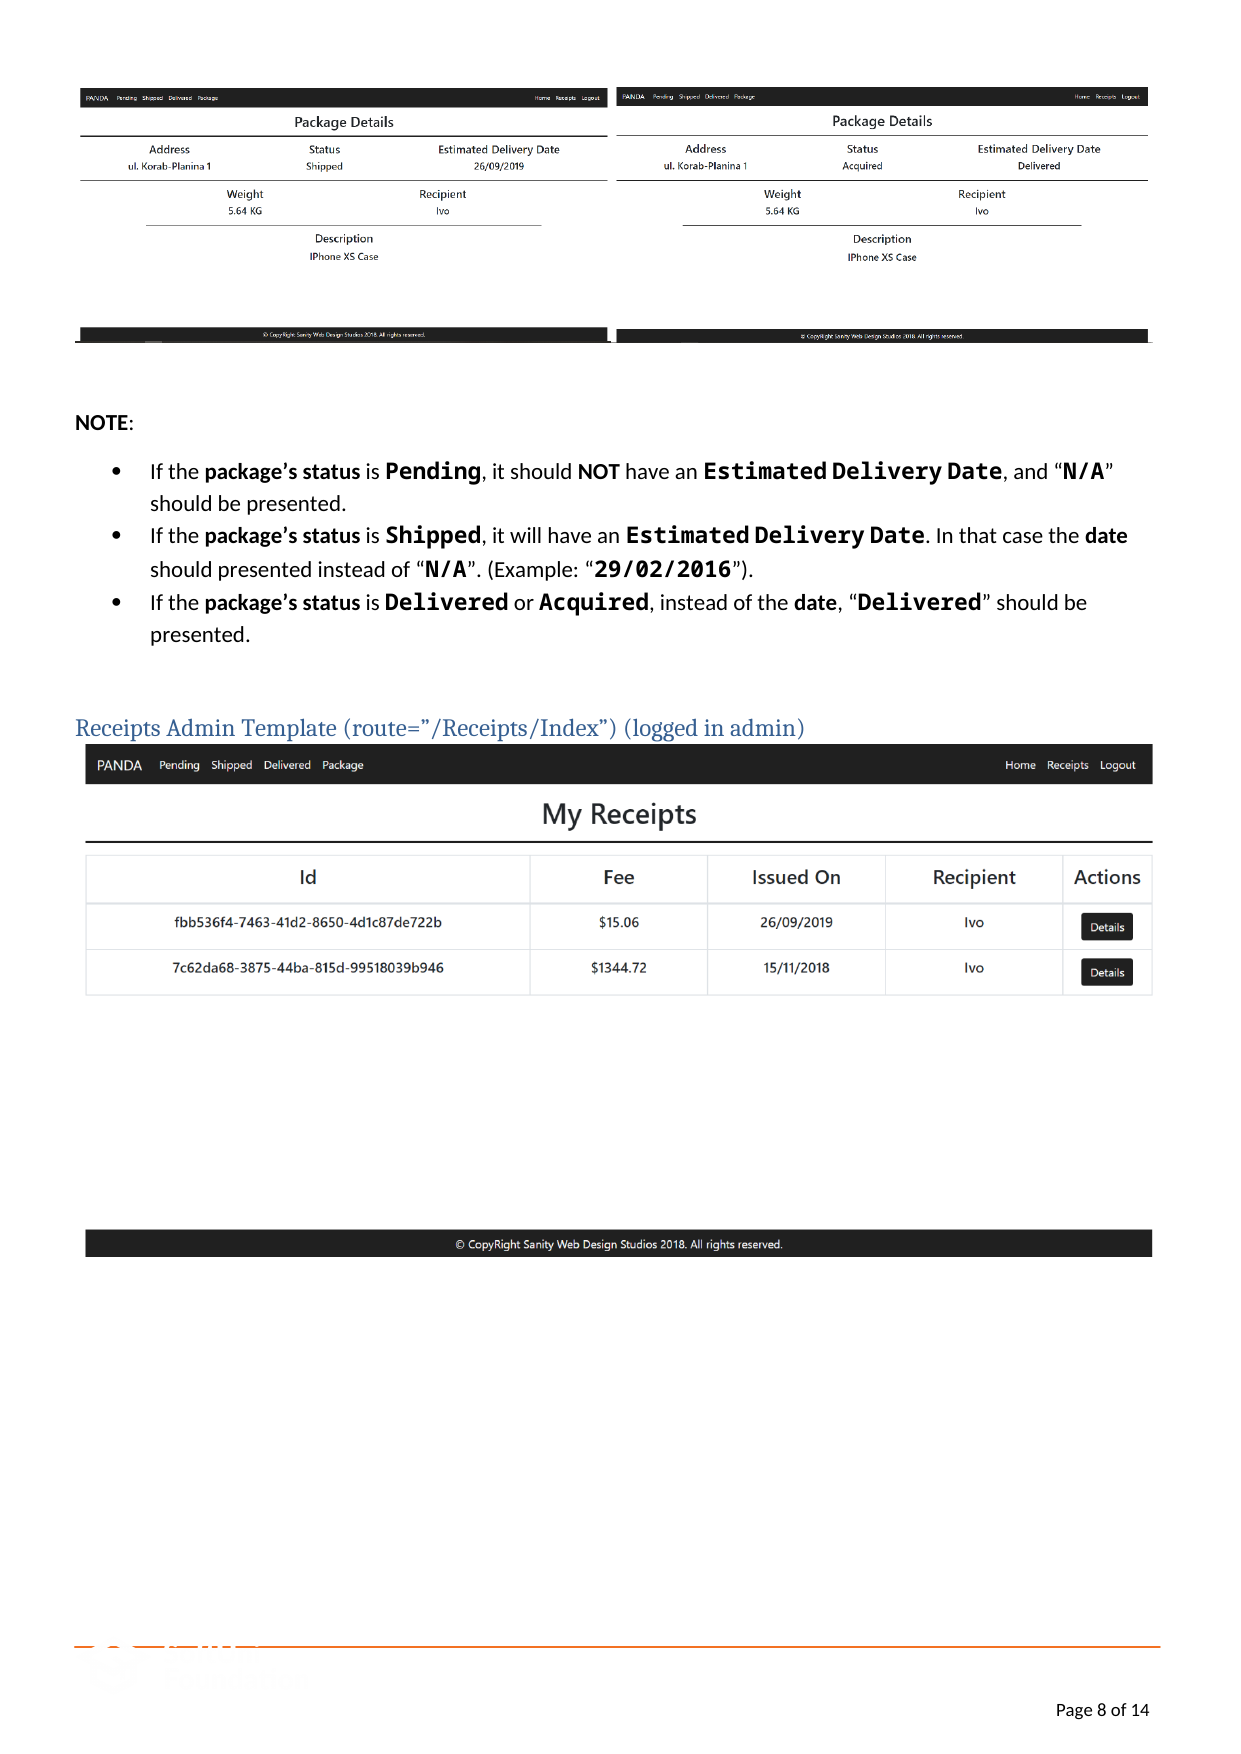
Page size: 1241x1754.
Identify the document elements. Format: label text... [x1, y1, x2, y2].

list If the package’s status is Delivered or Acquired, instead of the date, “Delivered” should be presented. [112, 586, 1164, 648]
text NOTE: [75, 408, 1164, 436]
picture [75, 87, 1153, 343]
list If the package’s status is Pending, it should NOT have an Estimated Delivery Date, and “N/A” should be presented. [112, 455, 1164, 517]
picture [75, 1636, 309, 1695]
picture [75, 744, 1163, 1257]
list If the package’s status is Shipped, it will have an Estimated Delivery Date. In that case the date should presented instead of “N/A”. (Example: “29/02/2016”). [112, 519, 1164, 584]
subtitle Receipts Admin Template (route=”/Receipts/Index”) (logged in admin) [75, 713, 1164, 742]
